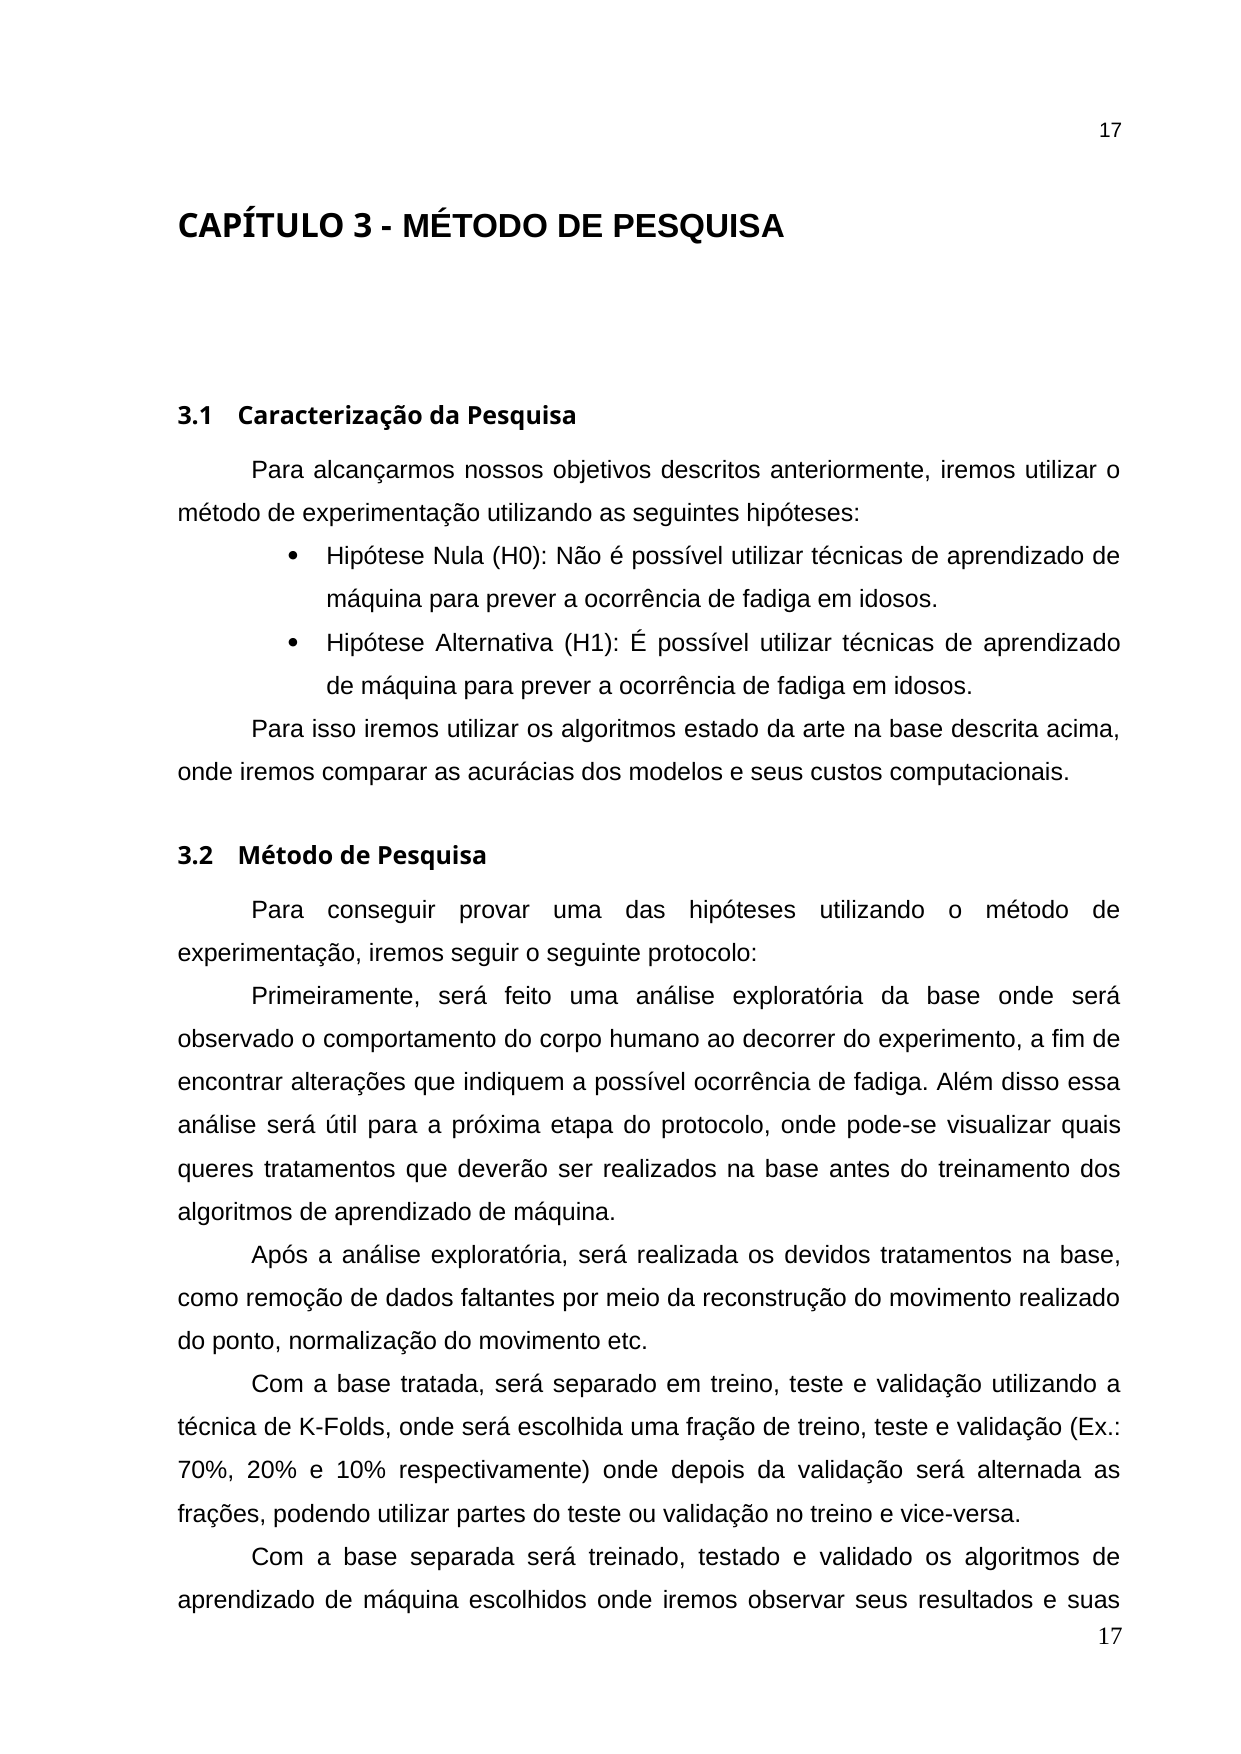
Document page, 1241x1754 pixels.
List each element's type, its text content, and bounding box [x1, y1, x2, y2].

subtitle Método de Pesquisa [177, 838, 1122, 872]
text Após a análise exploratória, será realizada os devidos tratamentos na base, como remoção de dados faltantes por meio da reconstrução do movimento realizado do ponto, normalização do movimento etc. [177, 1240, 1122, 1355]
text Para conseguir provar uma das hipóteses utilizando o método de experimentação, iremos seguir o seguinte protocolo: [177, 895, 1122, 967]
subtitle MÉTODO DE PESQUISA [177, 202, 1122, 248]
list Hipótese Alternativa (H1): É possível utilizar técnicas de aprendizado de máquina para prever a ocorrência de fadiga em idosos. [288, 627, 1122, 699]
text Para isso iremos utilizar os algoritmos estado da arte na base descrita acima, onde iremos comparar as acurácias dos modelos e seus custos computacionais. [177, 714, 1122, 786]
subtitle Caracterização da Pesquisa [177, 398, 1122, 432]
text Com a base tratada, será separado em treino, teste e validação utilizando a técnica de K-Folds, onde será escolhida uma fração de treino, teste e validação (Ex.: 70%, 20% e 10% respectivamente) onde depois da validação será alternada as frações, podendo utilizar partes do teste ou validação no treino e vice-versa. [177, 1369, 1122, 1527]
text Primeiramente, será feito uma análise exploratória da base onde será observado o comportamento do corpo humano ao decorrer do experimento, a fim de encontrar alterações que indiquem a possível ocorrência de fadiga. Além disso essa análise será útil para a próxima etapa do protocolo, onde pode-se visualizar quais queres tratamentos que deverão ser realizados na base antes do treinamento dos algoritmos de aprendizado de máquina. [177, 981, 1122, 1226]
text Para alcançarmos nossos objetivos descritos anteriormente, iremos utilizar o método de experimentação utilizando as seguintes hipóteses: [177, 455, 1122, 527]
list Hipótese Nula (H0): Não é possível utilizar técnicas de aprendizado de máquina para prever a ocorrência de fadiga em idosos. [288, 541, 1122, 613]
